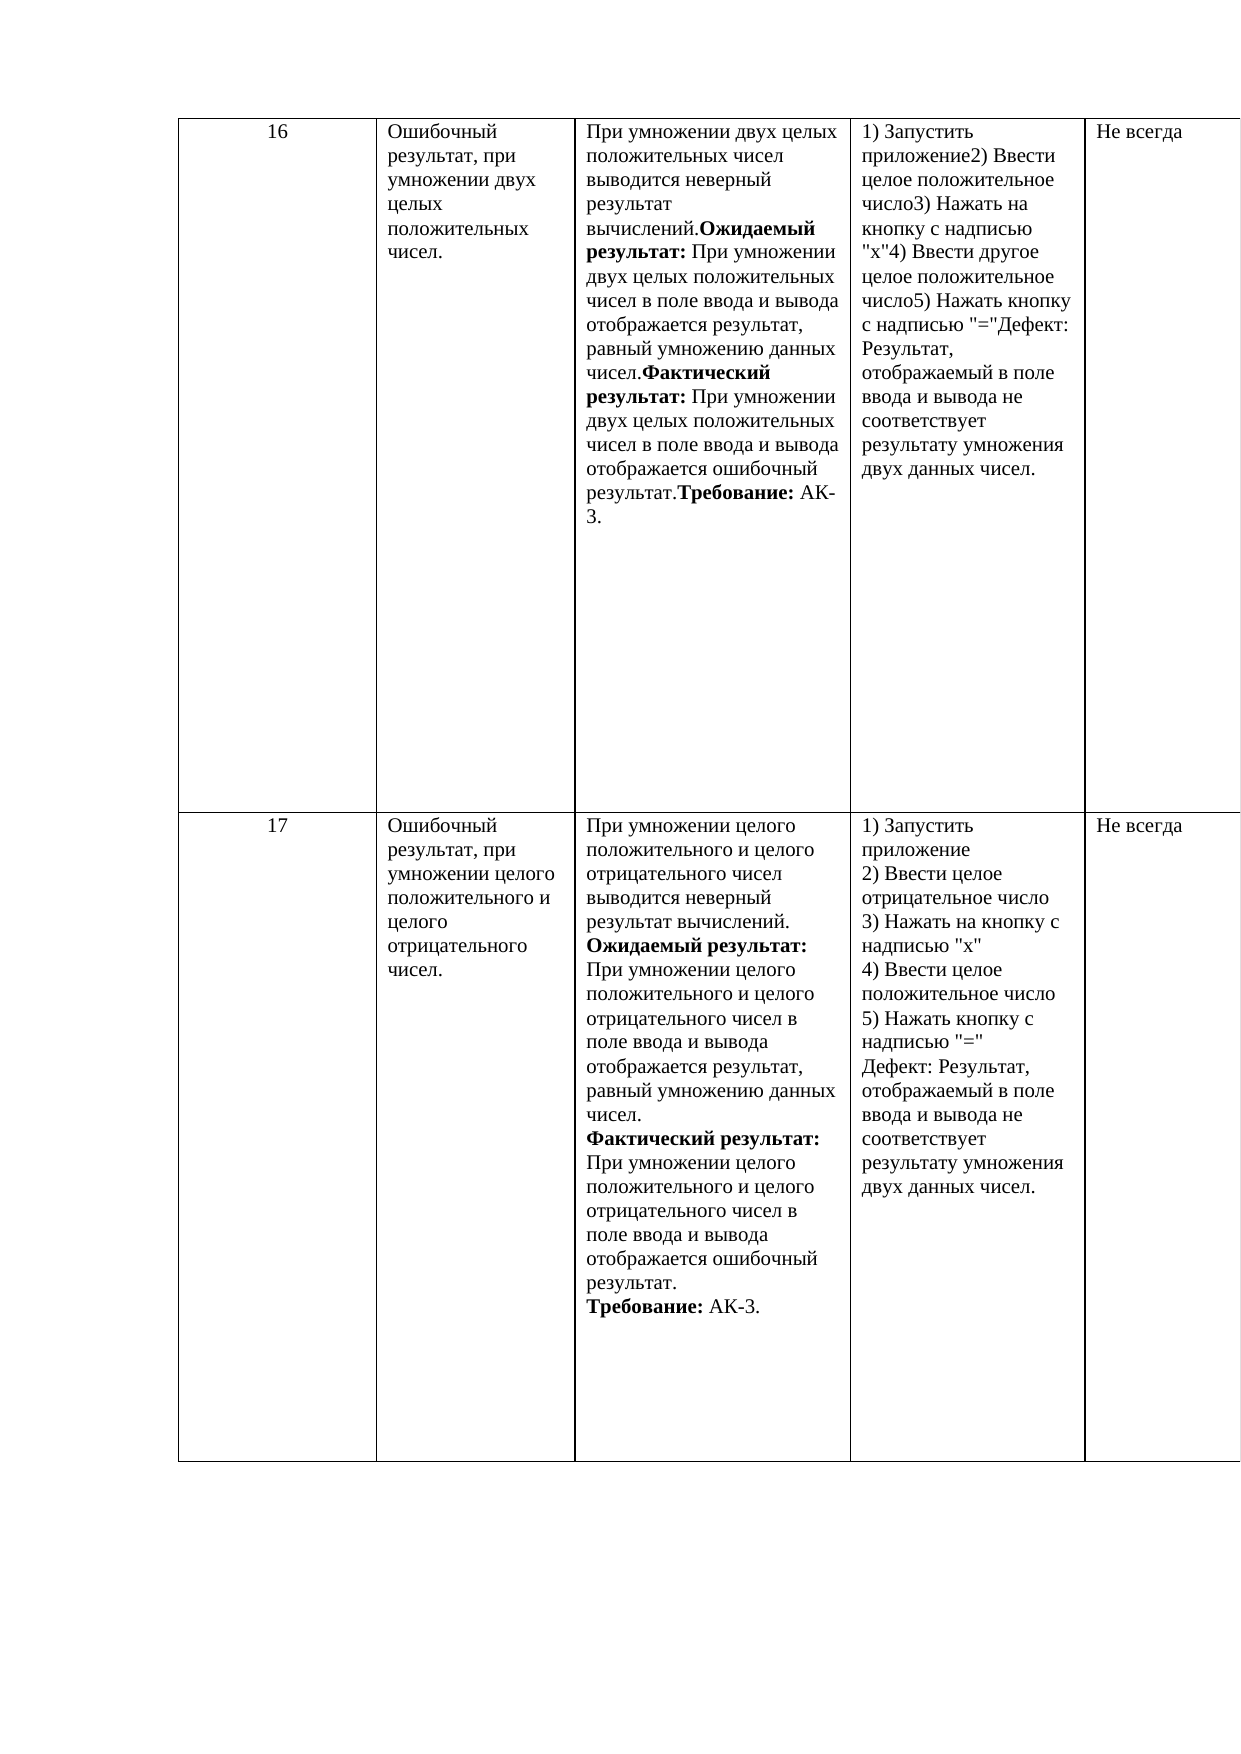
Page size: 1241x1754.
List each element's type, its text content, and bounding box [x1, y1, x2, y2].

table_cell Ошибочный результат, при умножении целого положительного и целого отрицательного чисел. [377, 813, 574, 1461]
table_cell 1) Запустить приложение2) Ввести целое положительное число3) Нажать на кнопку с надписью "x"4) Ввести другое целое положительное число5) Нажать кнопку с надписью "="Дефект: Результат, отображаемый в поле ввода и вывода не соответствует результату умножения двух данных чисел. [851, 119, 1084, 812]
table_cell 16 [179, 119, 376, 812]
table_cell 1) Запустить приложение 2) Ввести целое отрицательное число 3) Нажать на кнопку с надписью "x" 4) Ввести целое положительное число 5) Нажать кнопку с надписью "=" Дефект: Результат, отображаемый в поле ввода и вывода не соответствует результату умножения двух данных чисел. [851, 813, 1084, 1461]
table_cell Не всегда [1086, 119, 1240, 812]
table_cell Ошибочный результат, при умножении двух целых положительных чисел. [377, 119, 574, 812]
table_cell 17 [179, 813, 376, 1461]
table_cell При умножении двух целых положительных чисел выводится неверный результат вычислений.Ожидаемый результат: При умножении двух целых положительных чисел в поле ввода и вывода отображается результат, равный умножению данных чисел.Фактический результат: При умножении двух целых положительных чисел в поле ввода и вывода отображается ошибочный результат.Требование: АК-3. [576, 119, 850, 812]
table_cell Не всегда [1086, 813, 1240, 1461]
table_cell При умножении целого положительного и целого отрицательного чисел выводится неверный результат вычислений. Ожидаемый результат: При умножении целого положительного и целого отрицательного чисел в поле ввода и вывода отображается результат, равный умножению данных чисел. Фактический результат: При умножении целого положительного и целого отрицательного чисел в поле ввода и вывода отображается ошибочный результат. Требование: АК-3. [576, 813, 850, 1461]
